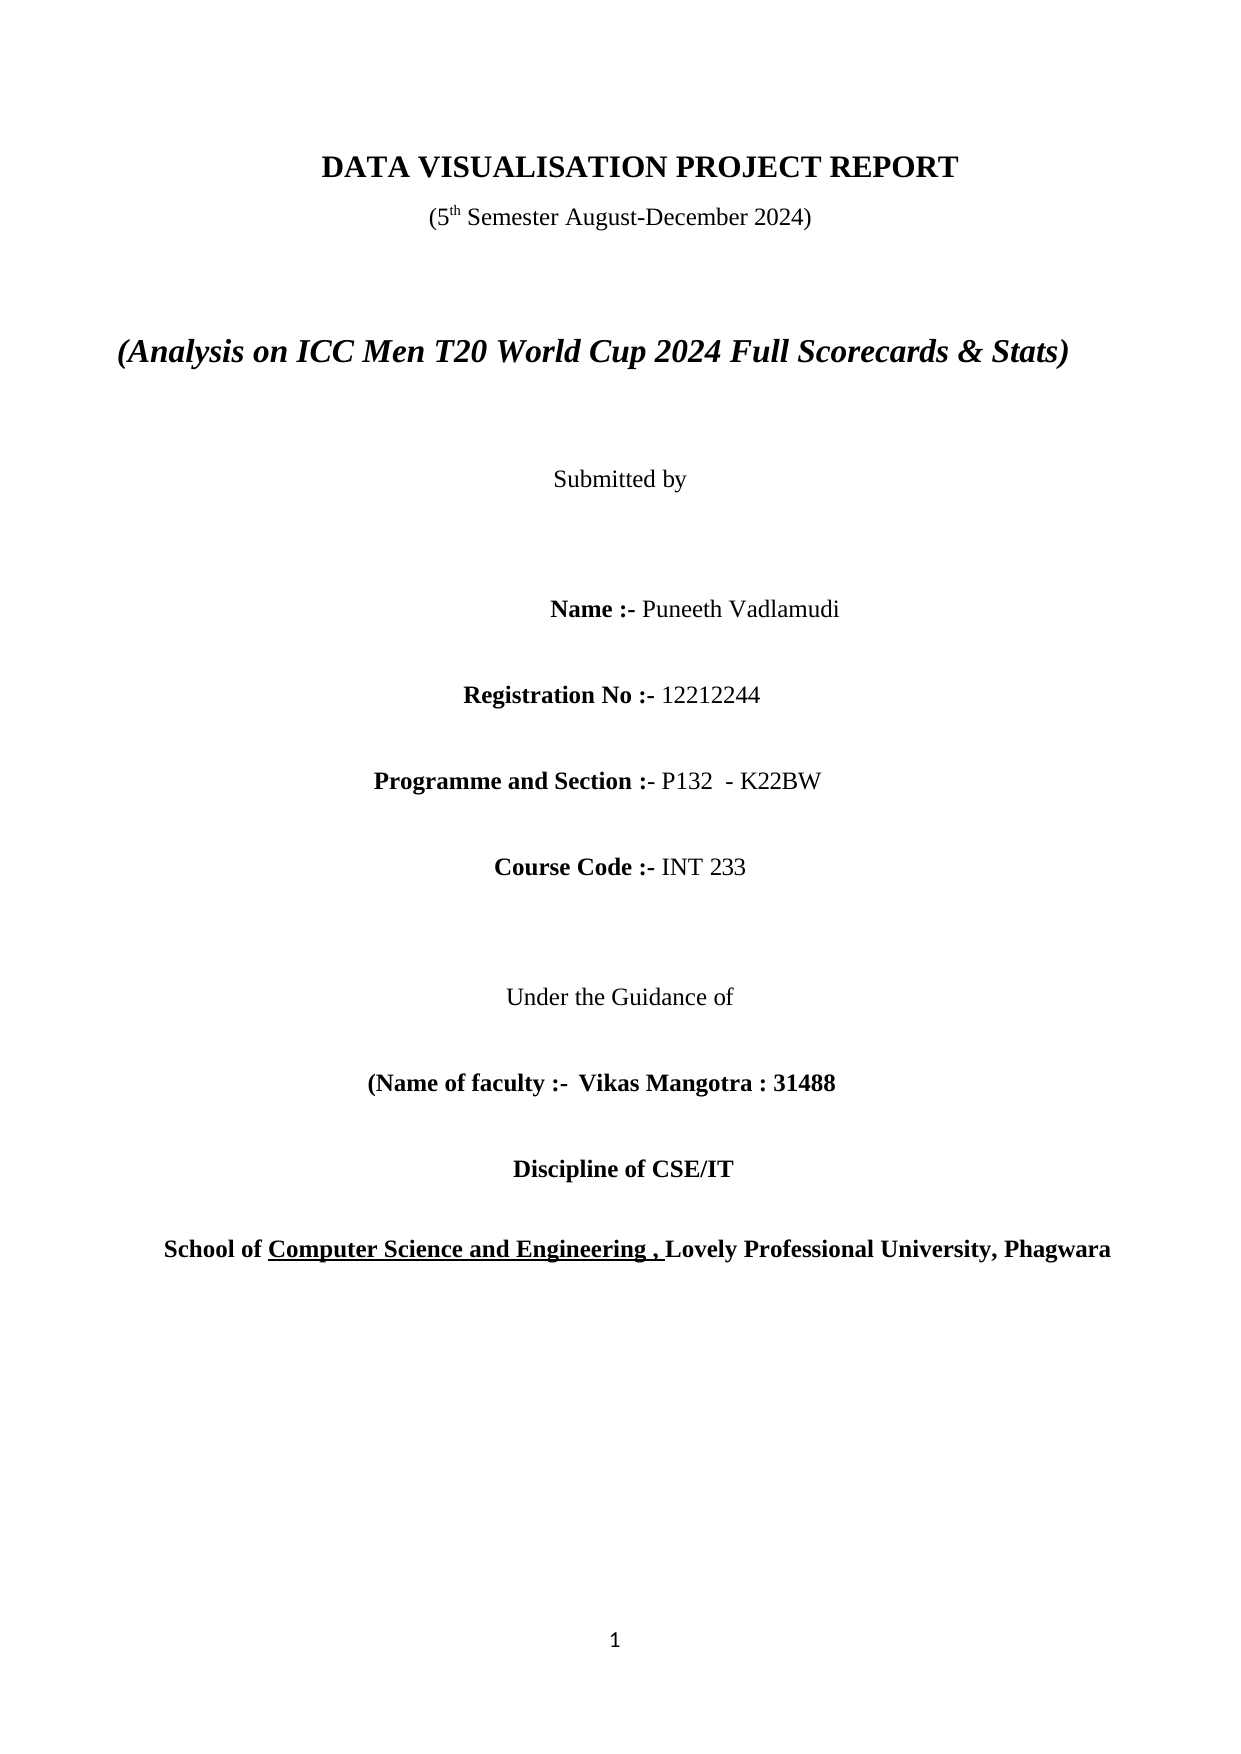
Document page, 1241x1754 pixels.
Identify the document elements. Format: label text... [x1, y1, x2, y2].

text Name :- Puneeth Vadlamudi [550, 594, 1121, 622]
text (5th Semester August-December 2024) [118, 202, 1121, 231]
text Registration No :- 12212244 [117, 680, 1107, 709]
subtitle DATA VISUALISATION PROJECT REPORT [184, 148, 1096, 184]
text Under the Guidance of [118, 982, 1121, 1011]
text Programme and Section :- P132 - K22BW [117, 766, 1079, 795]
text Course Code :- INT 233 [119, 852, 1121, 881]
subtitle Discipline of CSE/IT [344, 1098, 897, 1183]
text School of Computer Science and Engineering , Lovely Professional University, Phagwara [164, 1234, 1121, 1263]
text (Analysis on ICC Men T20 World Cup 2024 Full Scorecards & Stats) [117, 331, 1096, 369]
subtitle (Name of faculty :- Vikas Mangotra : 31488 [306, 1011, 897, 1097]
text Submitted by [119, 464, 1121, 493]
